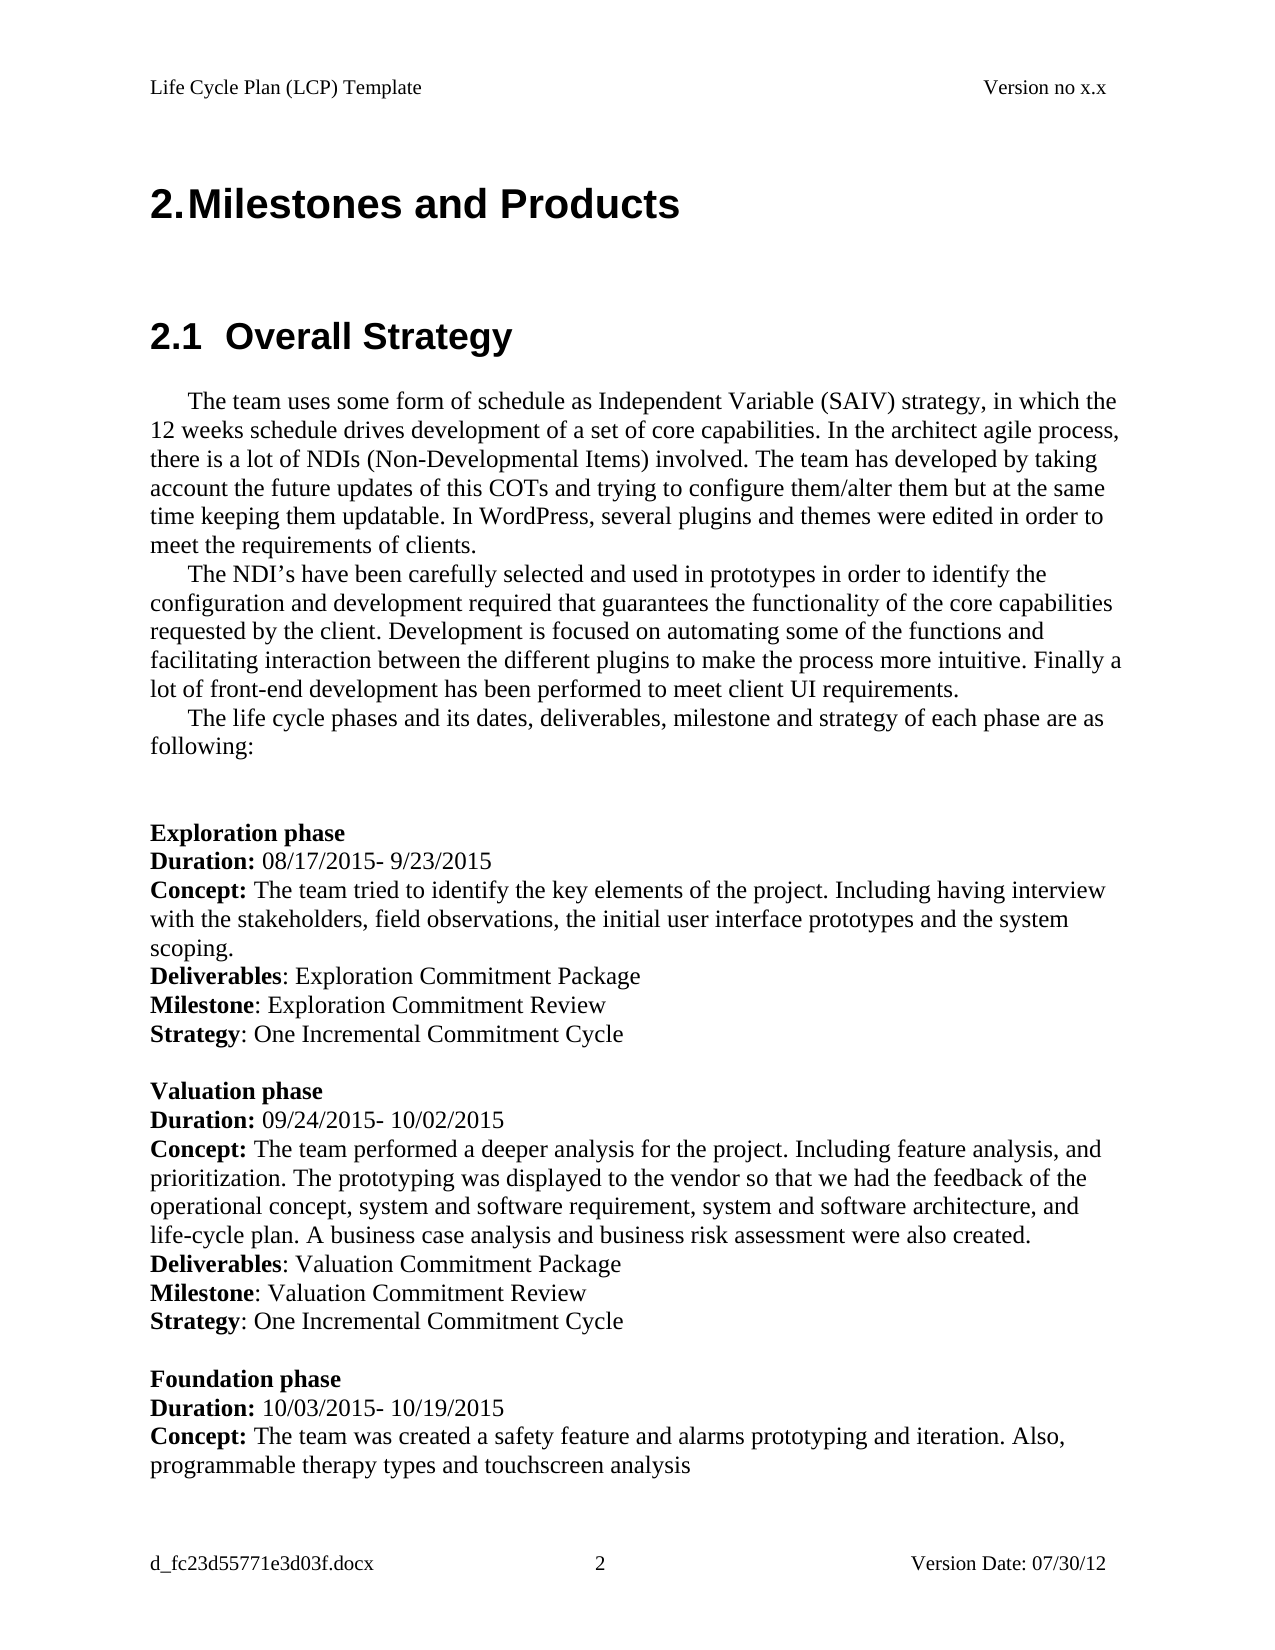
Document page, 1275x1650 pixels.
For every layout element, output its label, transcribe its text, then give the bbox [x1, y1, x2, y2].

text Strategy: One Incremental Commitment Cycle [150, 1019, 1125, 1048]
text Valuation phase [150, 1076, 1125, 1105]
text Duration: 09/24/2015- 10/02/2015 [150, 1105, 1125, 1134]
text Exploration phase [150, 818, 1125, 846]
text The team uses some form of schedule as Independent Variable (SAIV) strategy, in which the 12 weeks schedule drives development of a set of core capabilities. In the architect agile process, there is a lot of NDIs (Non-Developmental Items) involved. The team has developed by taking account the future updates of this COTs and trying to configure them/alter them but at the same time keeping them updatable. In WordPress, several plugins and themes were edited in order to meet the requirements of clients. [150, 386, 1125, 559]
text Milestone: Exploration Commitment Review [150, 990, 1125, 1019]
text Deliverables: Valuation Commitment Package [150, 1249, 1125, 1278]
text Strategy: One Incremental Commitment Cycle [150, 1306, 1125, 1335]
text Concept: The team performed a deeper analysis for the project. Including feature analysis, and prioritization. The prototyping was displayed to the vendor so that we had the feedback of the operational concept, system and software requirement, system and software architecture, and life-cycle plan. A business case analysis and business risk assessment were also created. [150, 1134, 1125, 1249]
text Concept: The team was created a safety feature and alarms prototyping and iteration. Also, programmable therapy types and touchscreen analysis [150, 1421, 1125, 1479]
subtitle Milestones and Products [150, 179, 1125, 227]
text Concept: The team tried to identify the key elements of the project. Including having interview with the stakeholders, field observations, the initial user interface prototypes and the system scoping. [150, 875, 1125, 961]
subtitle Overall Strategy [150, 314, 1125, 357]
text Duration: 10/03/2015- 10/19/2015 [150, 1393, 1125, 1421]
text Deliverables: Exploration Commitment Package [150, 961, 1125, 990]
text The NDI’s have been carefully selected and used in prototypes in order to identify the configuration and development required that guarantees the functionality of the core capabilities requested by the client. Development is focused on automating some of the functions and facilitating interaction between the different plugins to make the process more intuitive. Finally a lot of front-end development has been performed to meet client UI requirements. [150, 559, 1125, 703]
text Foundation phase [150, 1364, 1125, 1393]
text The life cycle phases and its dates, deliverables, milestone and strategy of each phase are as following: [150, 703, 1125, 760]
text Duration: 08/17/2015- 9/23/2015 [150, 846, 1125, 875]
text Milestone: Valuation Commitment Review [150, 1278, 1125, 1306]
